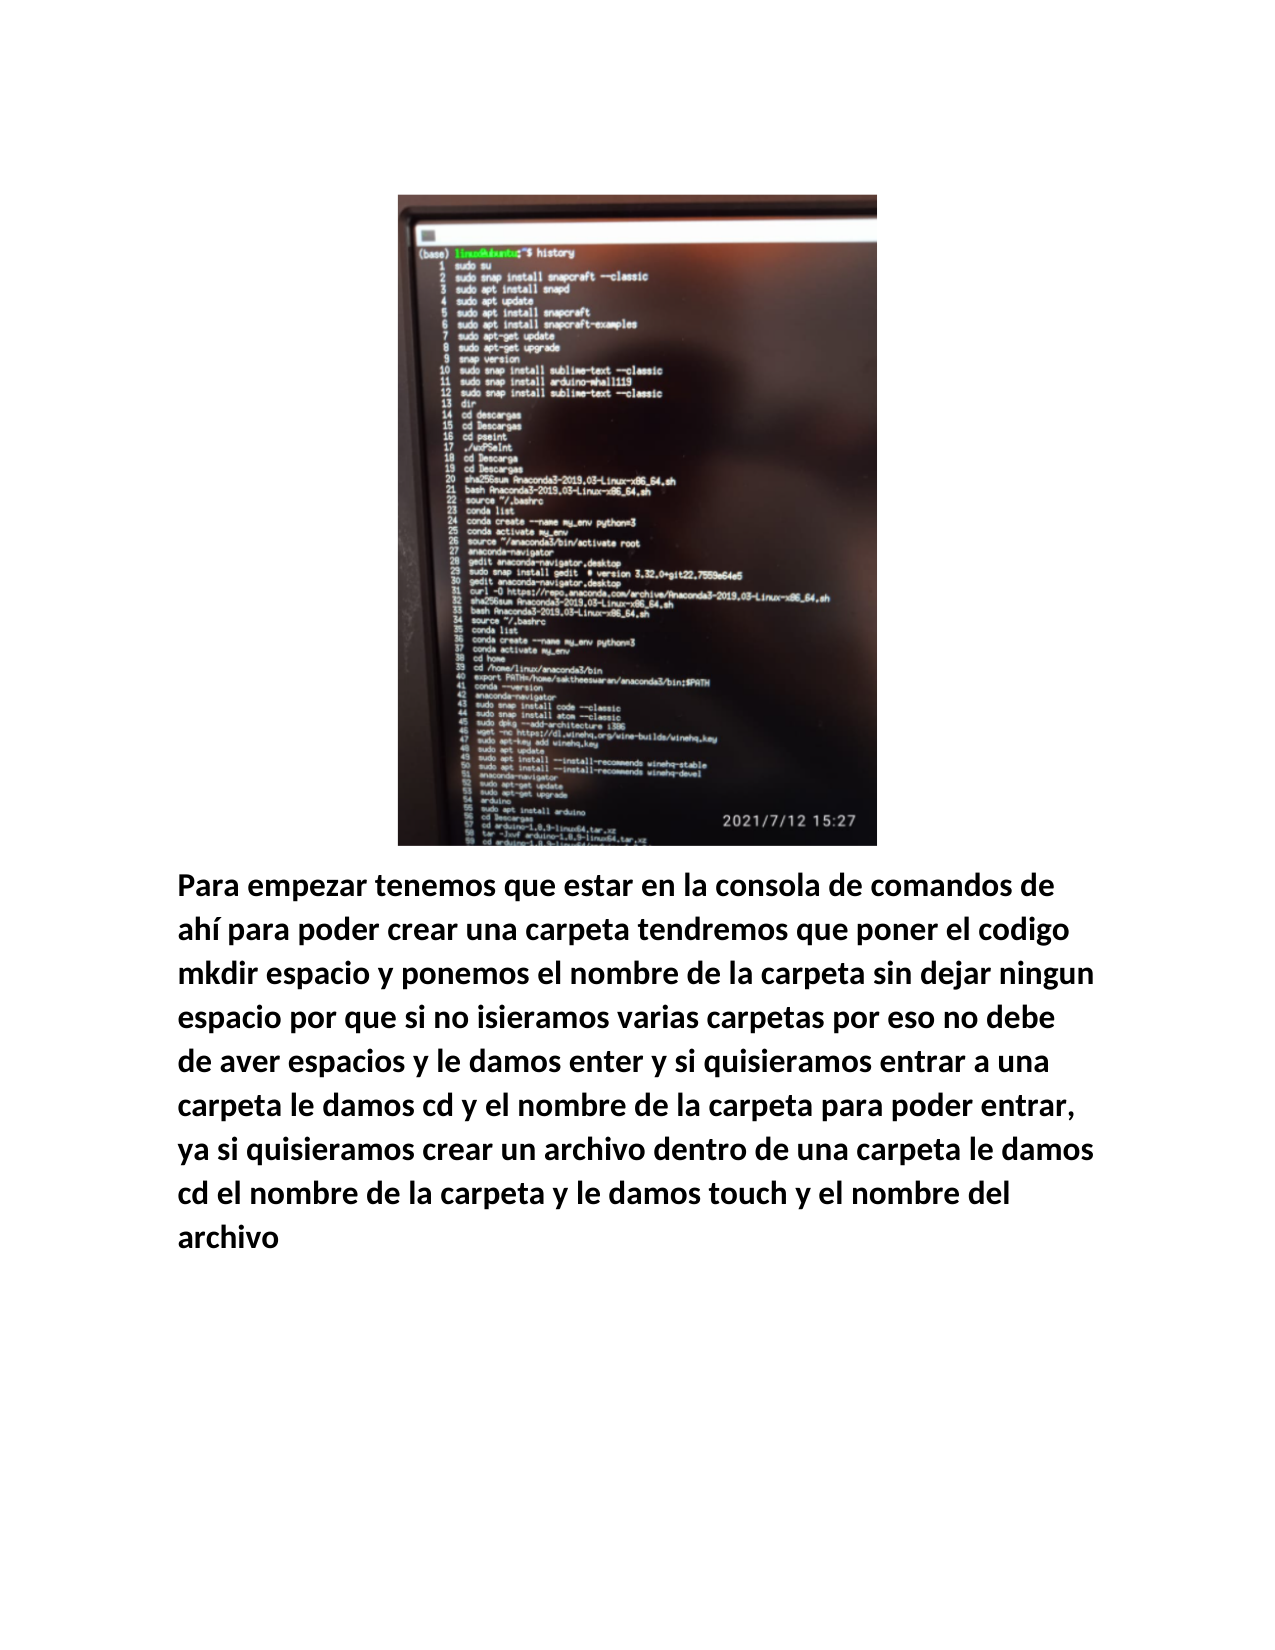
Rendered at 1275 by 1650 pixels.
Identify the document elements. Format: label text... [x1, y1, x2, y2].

picture [397, 194, 878, 846]
text Para empezar tenemos que estar en la consola de comandos de ahí para poder crear una carpeta tendremos que poner el codigo mkdir espacio y ponemos el nombre de la carpeta sin dejar ningun espacio por que si no isieramos varias carpetas por eso no debe de aver espacios y le damos enter y si quisieramos entrar a una carpeta le damos cd y el nombre de la carpeta para poder entrar, ya si quisieramos crear un archivo dentro de una carpeta le damos cd el nombre de la carpeta y le damos touch y el nombre del archivo [177, 864, 1098, 1257]
